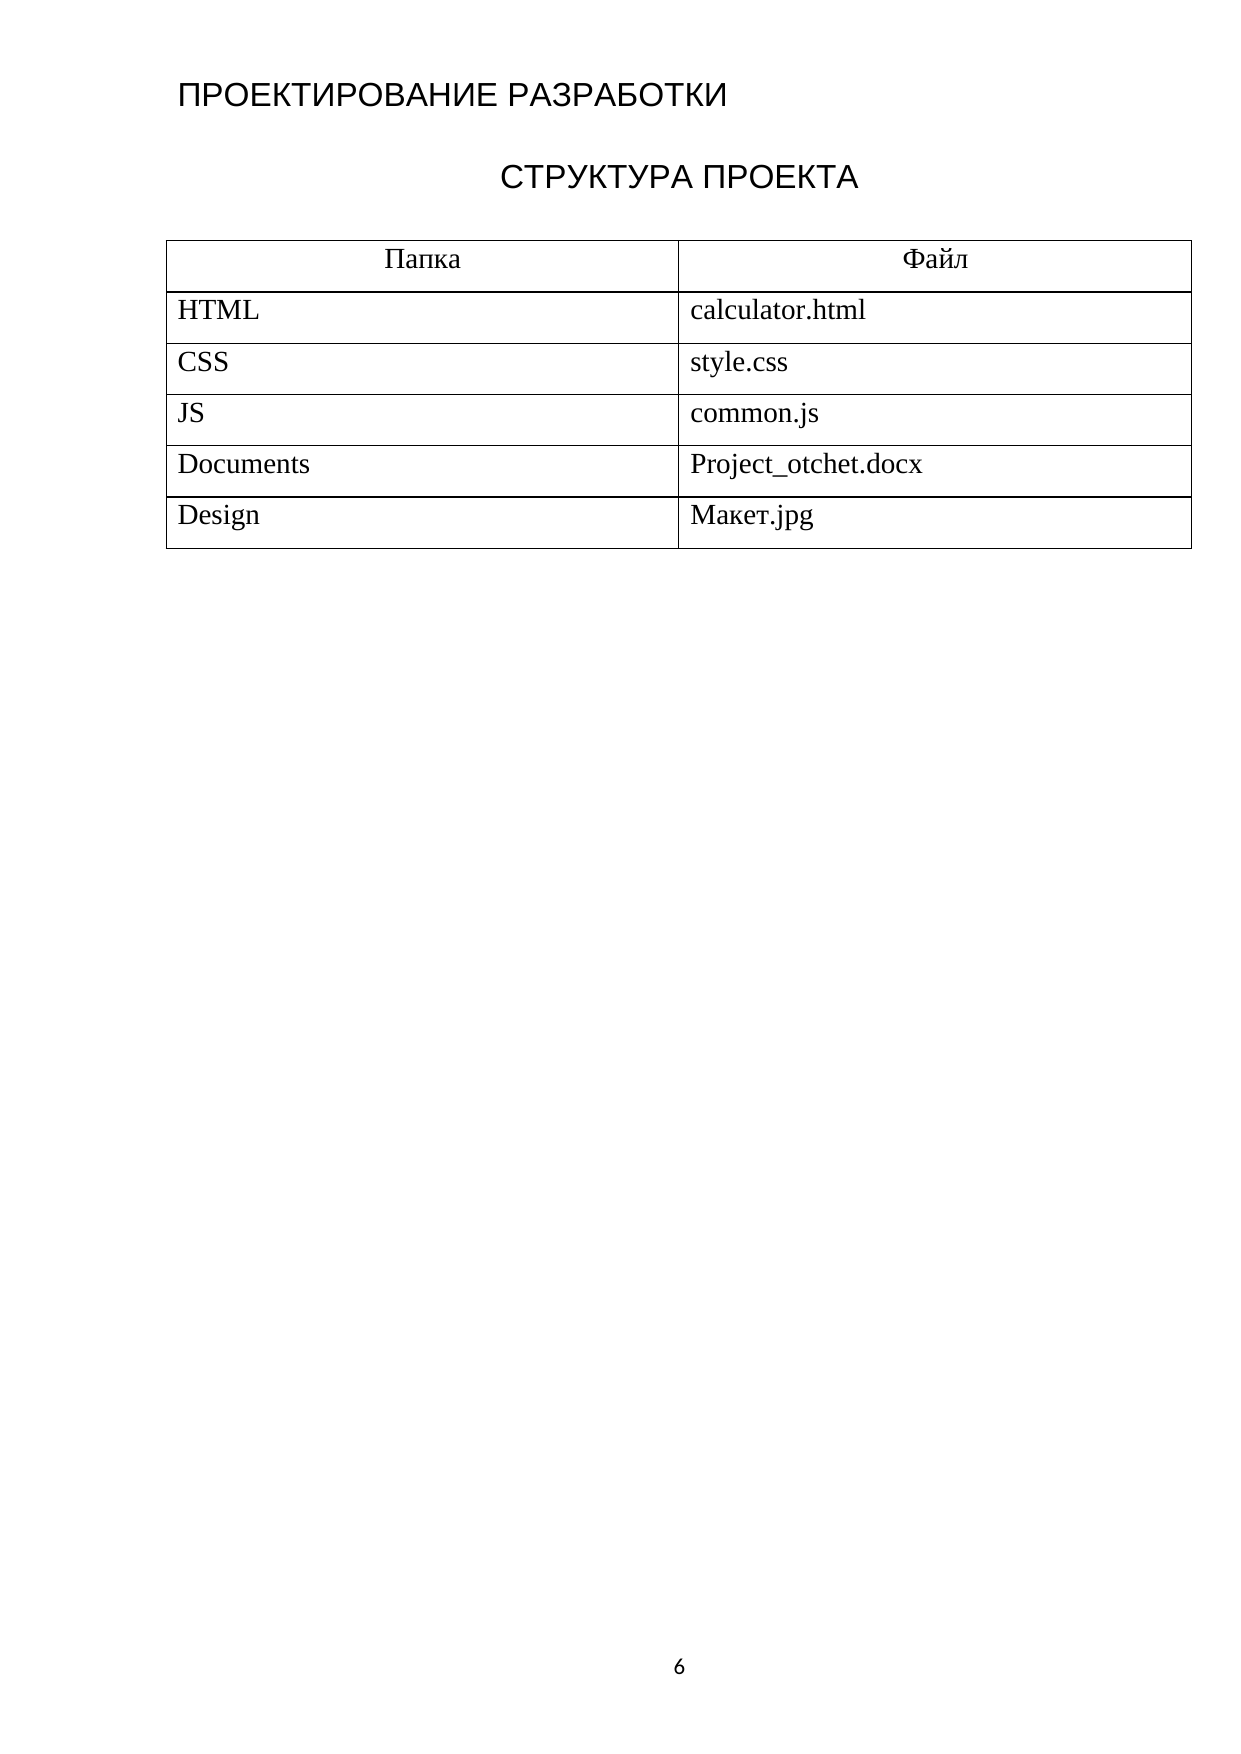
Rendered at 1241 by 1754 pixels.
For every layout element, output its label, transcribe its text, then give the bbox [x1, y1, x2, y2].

title СТРУКТУРА ПРОЕКТА [177, 158, 1181, 196]
table_header Папка [167, 241, 678, 291]
table_cell HTML [167, 293, 678, 343]
table_cell Documents [167, 446, 678, 496]
title ПРОЕКТИРОВАНИЕ РАЗРАБОТКИ [177, 75, 1181, 113]
table_header Файл [679, 241, 1191, 291]
table_cell calculator.html [679, 293, 1191, 343]
table_cell Project_otchet.docx [679, 446, 1191, 496]
table_cell Design [167, 498, 678, 548]
table_cell CSS [167, 344, 678, 394]
table_cell common.js [679, 395, 1191, 445]
table_cell style.css [679, 344, 1191, 394]
table_cell Макет.jpg [679, 498, 1191, 548]
table_cell JS [167, 395, 678, 445]
